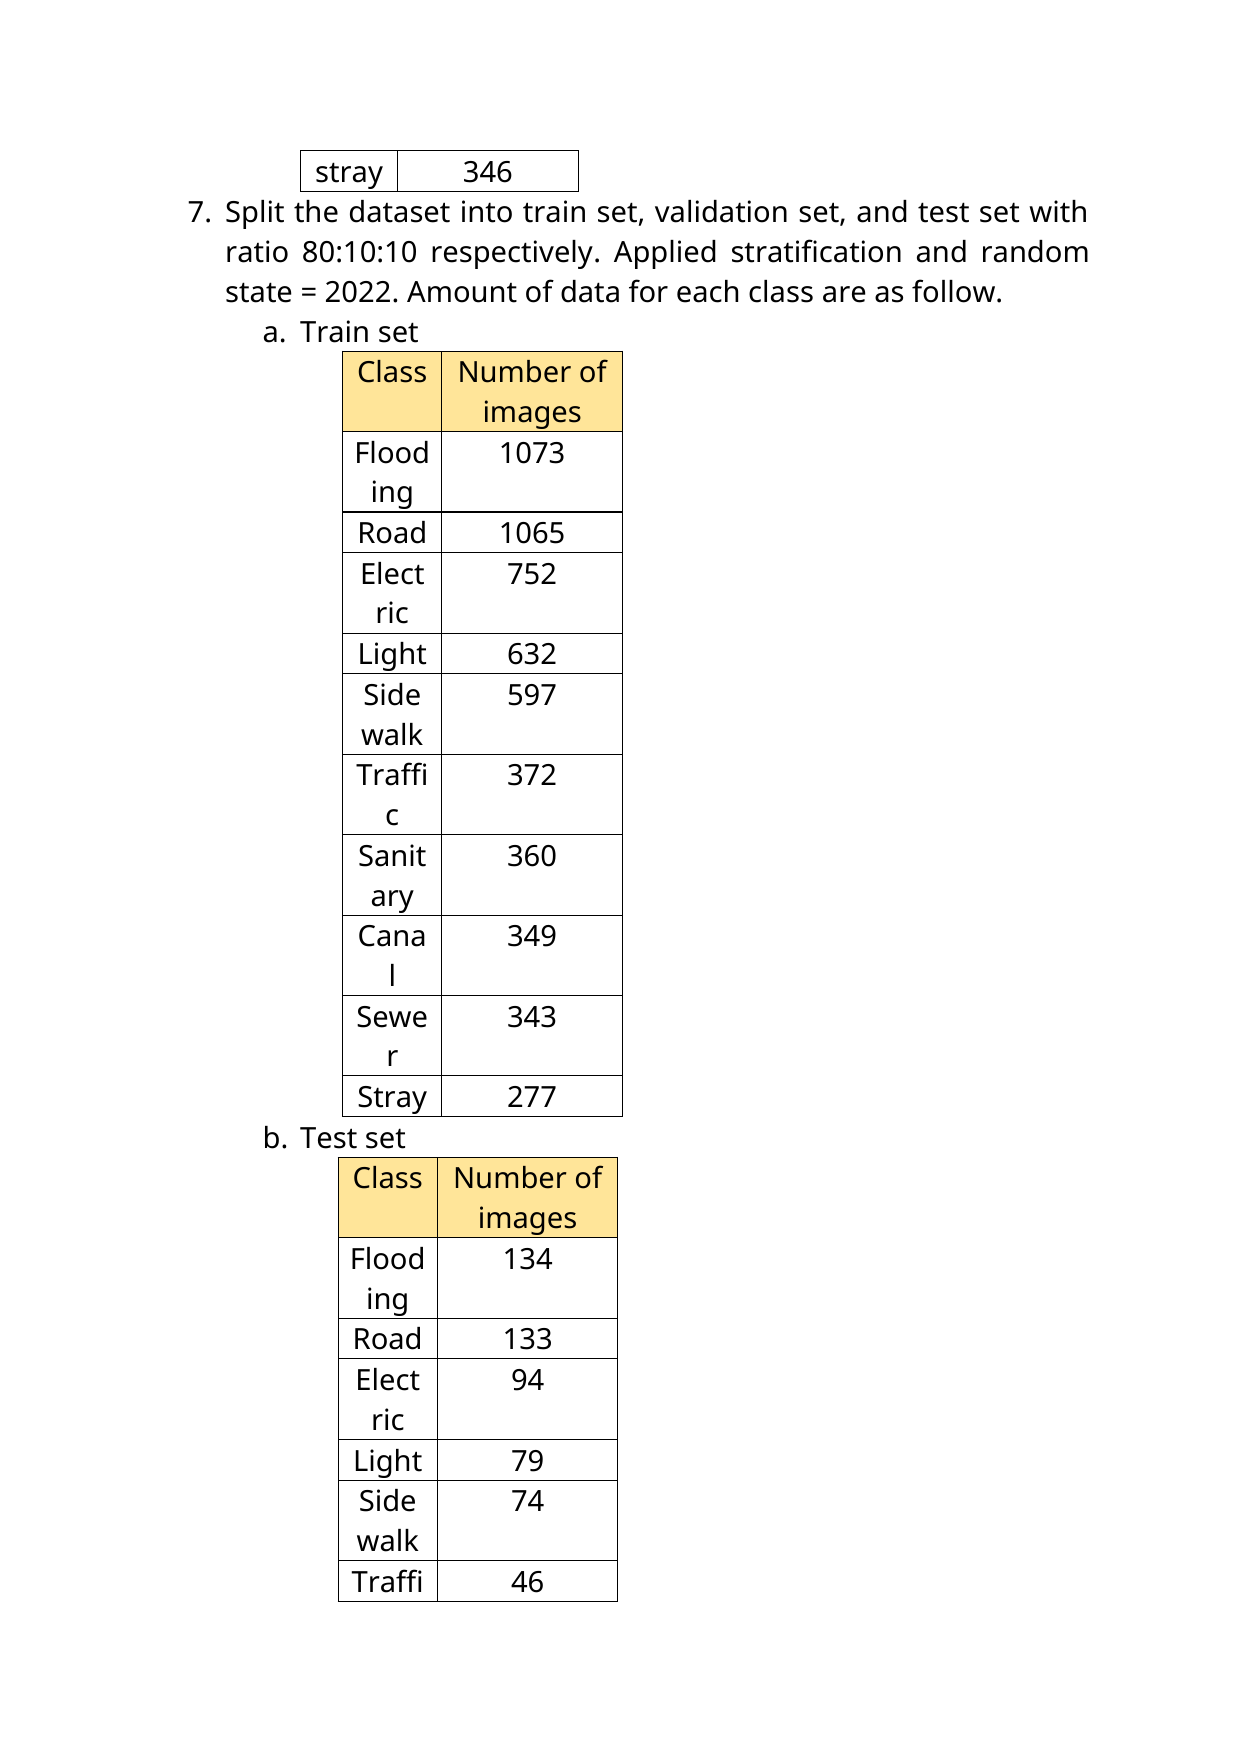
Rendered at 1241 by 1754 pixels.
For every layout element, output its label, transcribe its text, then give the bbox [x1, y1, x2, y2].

table_cell 349 [442, 916, 622, 995]
table_cell Road [343, 513, 441, 552]
table_cell 133 [438, 1319, 617, 1358]
table_cell Stray [343, 1076, 441, 1116]
table_cell 94 [438, 1359, 617, 1439]
table_cell 360 [442, 835, 622, 914]
table_cell Traffic [339, 1561, 437, 1601]
table_cell 752 [442, 553, 622, 632]
table_header Number of images [438, 1158, 617, 1237]
table_cell 1073 [442, 432, 622, 511]
table_cell Flooding [343, 432, 441, 511]
table_cell Sanitary [343, 835, 441, 914]
table_cell 46 [438, 1561, 617, 1601]
table_cell Electric [343, 553, 441, 632]
table_cell Sidewalk [339, 1481, 437, 1560]
table_header Class [339, 1158, 437, 1237]
table_cell Electric [339, 1359, 437, 1439]
list Split the dataset into train set, validation set, and test set with ratio 80:10:10 respectively. Applied stratification and random state = 2022. Amount of data for each class are as follow. [187, 192, 1090, 311]
table_cell Traffic [343, 755, 441, 834]
table_cell Light [343, 634, 441, 673]
table_cell 277 [442, 1076, 622, 1116]
table_cell Canal [343, 916, 441, 995]
table_cell Road [339, 1319, 437, 1358]
table_cell 134 [438, 1238, 617, 1318]
table_cell Sewer [343, 996, 441, 1075]
table_cell 372 [442, 755, 622, 834]
table_cell 1065 [442, 513, 622, 552]
table_cell 632 [442, 634, 622, 673]
table_cell stray [301, 151, 397, 191]
list Train set [262, 311, 1090, 351]
table_cell 343 [442, 996, 622, 1075]
table_cell Sidewalk [343, 674, 441, 754]
table_cell 346 [398, 151, 578, 191]
table_header Number of images [442, 352, 622, 431]
table_cell Light [339, 1440, 437, 1479]
table_cell 597 [442, 674, 622, 754]
table_header Class [343, 352, 441, 431]
list Test set [262, 1117, 1090, 1157]
table_cell Flooding [339, 1238, 437, 1318]
table_cell 79 [438, 1440, 617, 1479]
table_cell 74 [438, 1481, 617, 1560]
